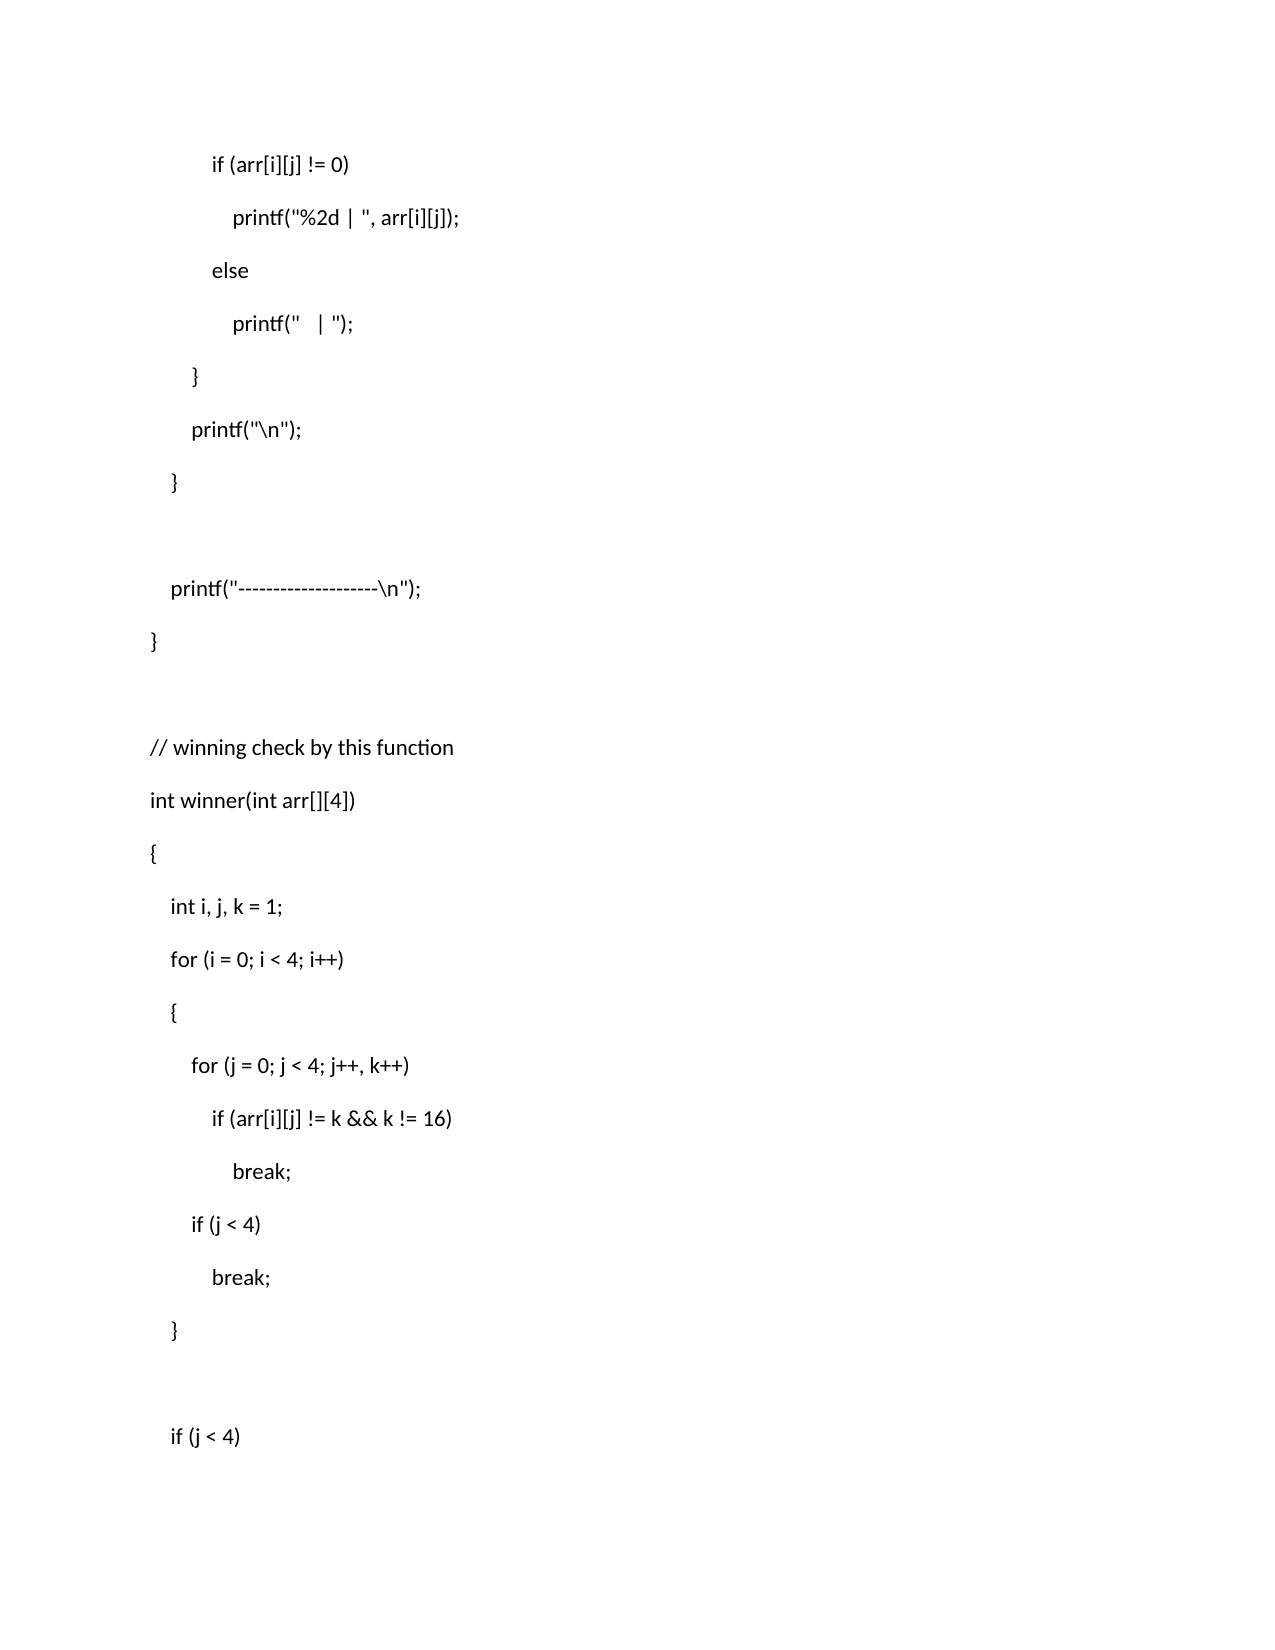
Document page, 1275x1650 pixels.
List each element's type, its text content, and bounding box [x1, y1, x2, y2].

text printf("\n"); [150, 415, 1125, 443]
text int i, j, k = 1; [150, 892, 1125, 920]
text printf("%2d | ", arr[i][j]); [150, 203, 1125, 231]
text if (j < 4) [150, 1422, 1125, 1451]
text break; [150, 1263, 1125, 1291]
text for (i = 0; i < 4; i++) [150, 945, 1125, 973]
text } [150, 1316, 1125, 1344]
text printf(" | "); [150, 309, 1125, 337]
text if (arr[i][j] != k && k != 16) [150, 1104, 1125, 1132]
text break; [150, 1157, 1125, 1185]
text { [150, 839, 1125, 867]
text for (j = 0; j < 4; j++, k++) [150, 1051, 1125, 1079]
text // winning check by this function [150, 733, 1125, 761]
text printf("--------------------\n"); [150, 574, 1125, 602]
text if (arr[i][j] != 0) [150, 150, 1125, 178]
text int winner(int arr[][4]) [150, 786, 1125, 814]
text if (j < 4) [150, 1210, 1125, 1238]
text else [150, 256, 1125, 284]
text } [150, 362, 1125, 390]
text { [150, 998, 1125, 1026]
text } [150, 468, 1125, 496]
text } [150, 627, 1125, 655]
